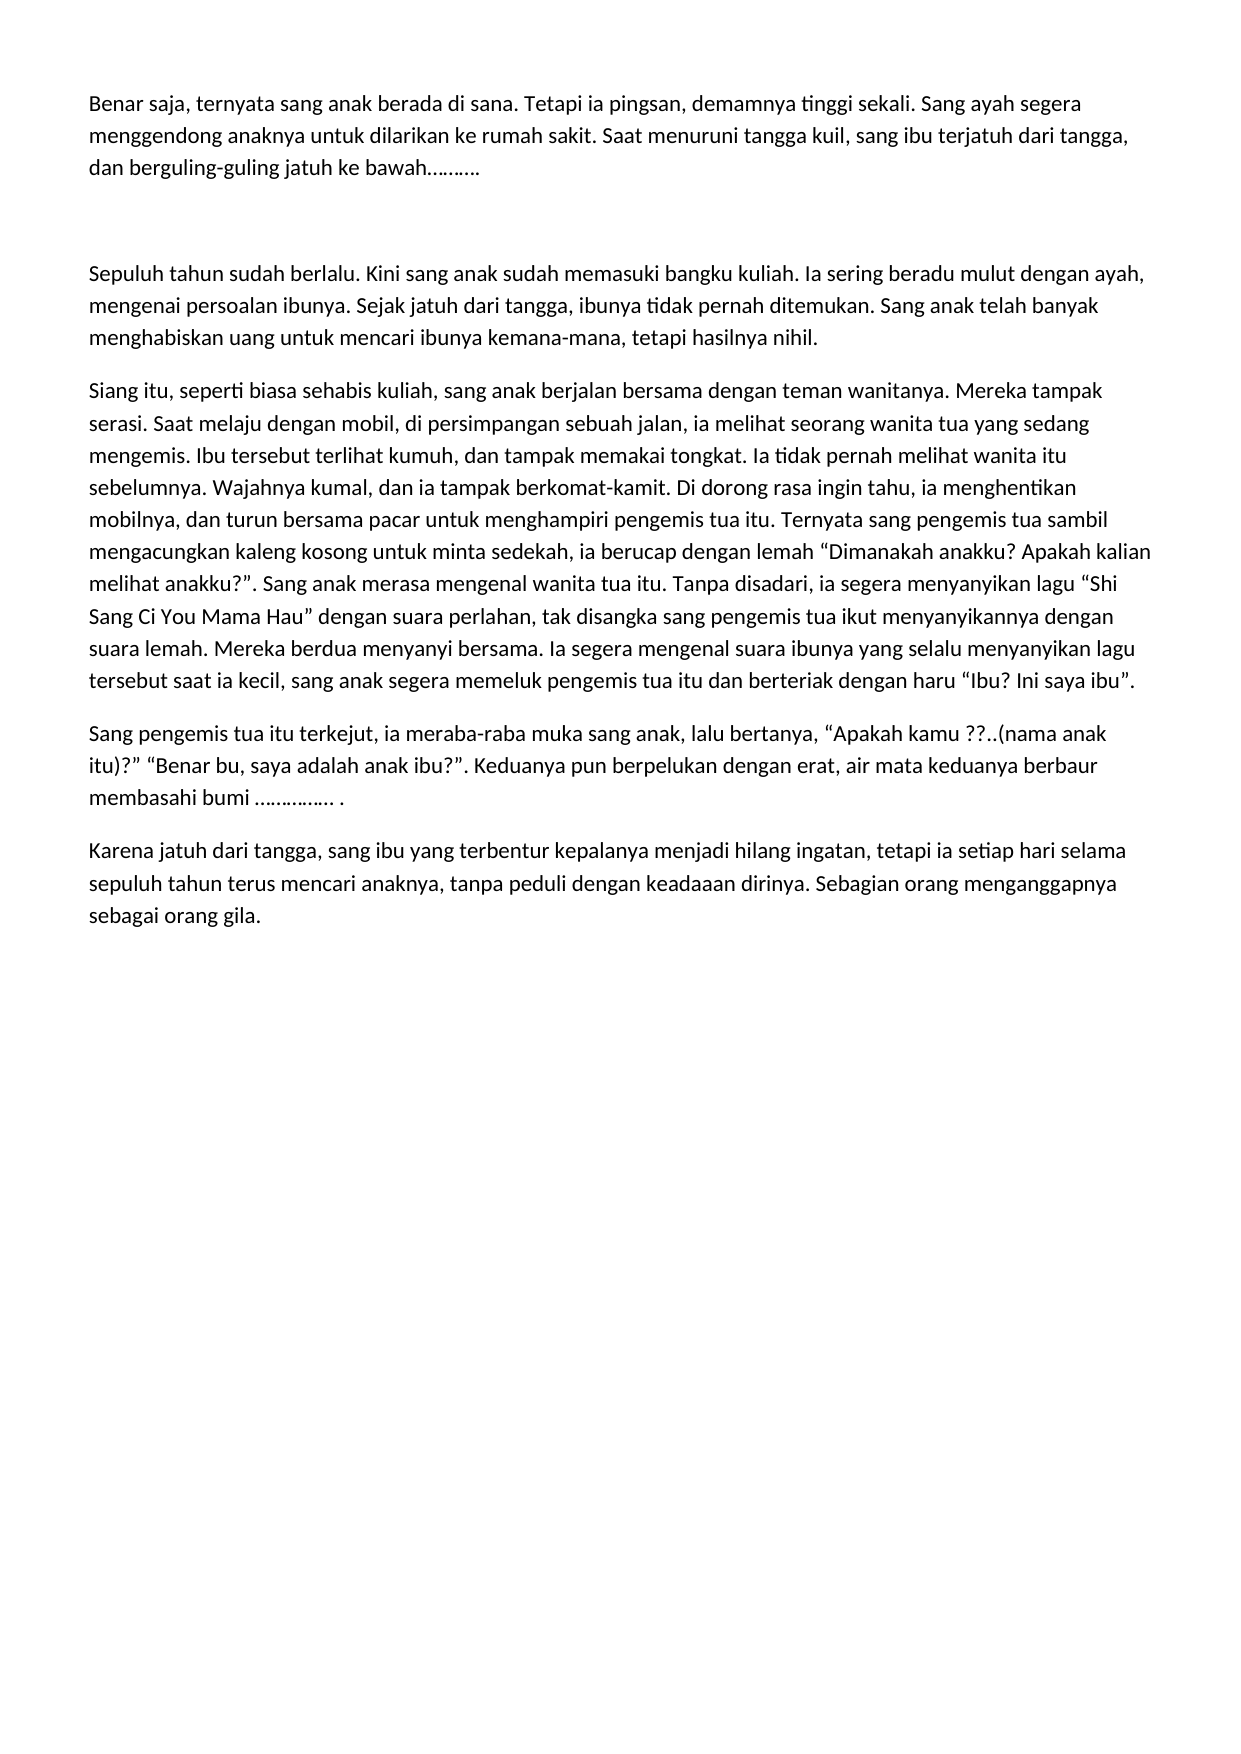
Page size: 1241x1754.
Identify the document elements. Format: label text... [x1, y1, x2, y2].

text Siang itu, seperti biasa sehabis kuliah, sang anak berjalan bersama dengan teman wanitanya. Mereka tampak serasi. Saat melaju dengan mobil, di persimpangan sebuah jalan, ia melihat seorang wanita tua yang sedang mengemis. Ibu tersebut terlihat kumuh, dan tampak memakai tongkat. Ia tidak pernah melihat wanita itu sebelumnya. Wajahnya kumal, dan ia tampak berkomat-kamit. Di dorong rasa ingin tahu, ia menghentikan mobilnya, dan turun bersama pacar untuk menghampiri pengemis tua itu. Ternyata sang pengemis tua sambil mengacungkan kaleng kosong untuk minta sedekah, ia berucap dengan lemah “Dimanakah anakku? Apakah kalian melihat anakku?”. Sang anak merasa mengenal wanita tua itu. Tanpa disadari, ia segera menyanyikan lagu “Shi Sang Ci You Mama Hau” dengan suara perlahan, tak disangka sang pengemis tua ikut menyanyikannya dengan suara lemah. Mereka berdua menyanyi bersama. Ia segera mengenal suara ibunya yang selalu menyanyikan lagu tersebut saat ia kecil, sang anak segera memeluk pengemis tua itu dan berteriak dengan haru “Ibu? Ini saya ibu”. [89, 376, 1157, 694]
text Benar saja, ternyata sang anak berada di sana. Tetapi ia pingsan, demamnya tinggi sekali. Sang ayah segera menggendong anaknya untuk dilarikan ke rumah sakit. Saat menuruni tangga kuil, sang ibu terjatuh dari tangga, dan berguling-guling jatuh ke bawah………. [89, 89, 1157, 181]
text Sepuluh tahun sudah berlalu. Kini sang anak sudah memasuki bangku kuliah. Ia sering beradu mulut dengan ayah, mengenai persoalan ibunya. Sejak jatuh dari tangga, ibunya tidak pernah ditemukan. Sang anak telah banyak menghabiskan uang untuk mencari ibunya kemana-mana, tetapi hasilnya nihil. [89, 259, 1157, 351]
text Karena jatuh dari tangga, sang ibu yang terbentur kepalanya menjadi hilang ingatan, tetapi ia setiap hari selama sepuluh tahun terus mencari anaknya, tanpa peduli dengan keadaaan dirinya. Sebagian orang menganggapnya sebagai orang gila. [89, 837, 1157, 929]
text Sang pengemis tua itu terkejut, ia meraba-raba muka sang anak, lalu bertanya, “Apakah kamu ??..(nama anak itu)?” “Benar bu, saya adalah anak ibu?”. Keduanya pun berpelukan dengan erat, air mata keduanya berbaur membasahi bumi …………… . [89, 719, 1157, 812]
